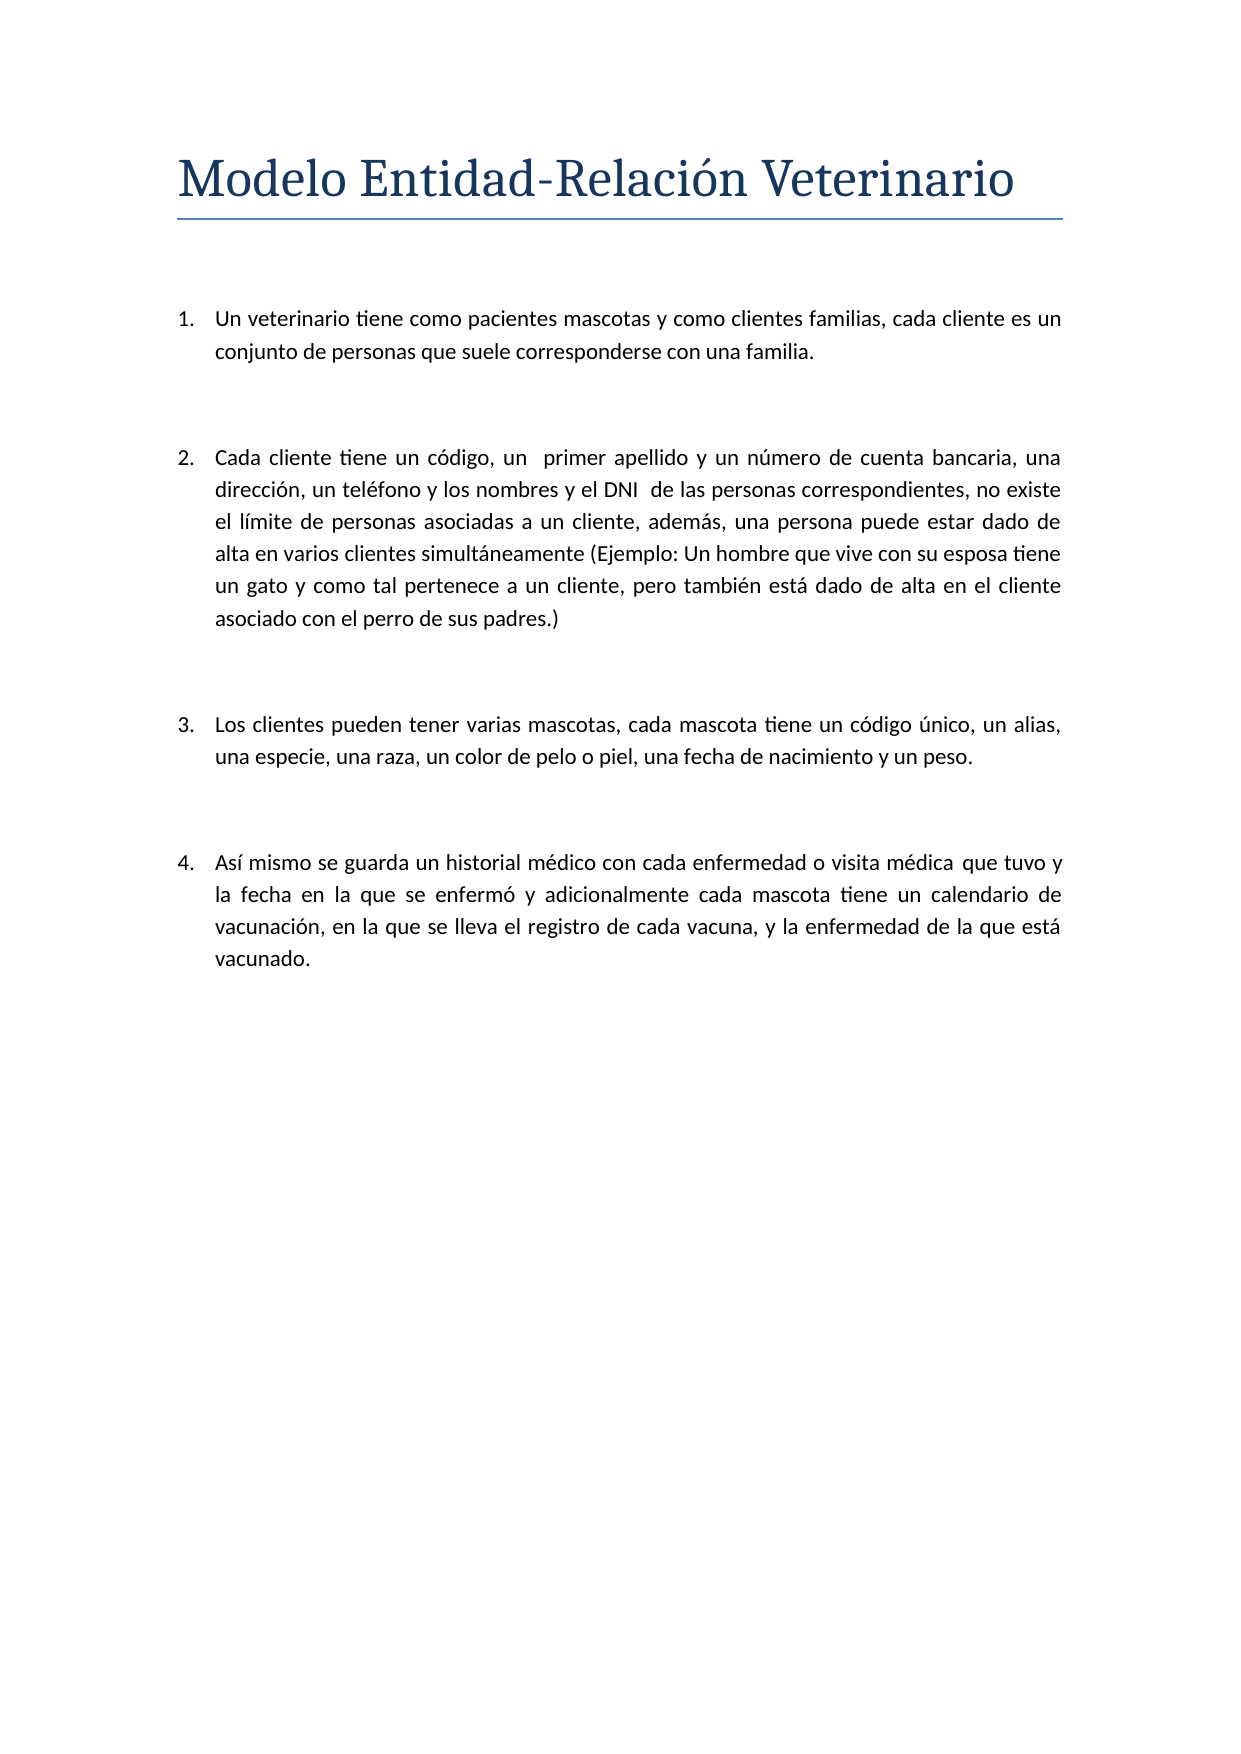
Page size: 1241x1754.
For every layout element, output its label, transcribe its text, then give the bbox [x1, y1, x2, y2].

list Cada cliente tiene un código, un primer apellido y un número de cuenta bancaria, una dirección, un teléfono y los nombres y el DNI de las personas correspondientes, no existe el límite de personas asociadas a un cliente, además, una persona puede estar dado de alta en varios clientes simultáneamente (Ejemplo: Un hombre que vive con su esposa tiene un gato y como tal pertenece a un cliente, pero también está dado de alta en el cliente asociado con el perro de sus padres.) [177, 443, 1063, 632]
list Así mismo se guarda un historial médico con cada enfermedad o visita médica que tuvo y la fecha en la que se enfermó y adicionalmente cada mascota tiene un calendario de vacunación, en la que se lleva el registro de cada vacuna, y la enfermedad de la que está vacunado. [177, 848, 1063, 973]
title Modelo Entidad-Relación Veterinario [177, 148, 1063, 218]
list Un veterinario tiene como pacientes mascotas y como clientes familias, cada cliente es un conjunto de personas que suele corresponderse con una familia. [177, 304, 1063, 365]
list Los clientes pueden tener varias mascotas, cada mascota tiene un código único, un alias, una especie, una raza, un color de pelo o piel, una fecha de nacimiento y un peso. [177, 710, 1063, 770]
